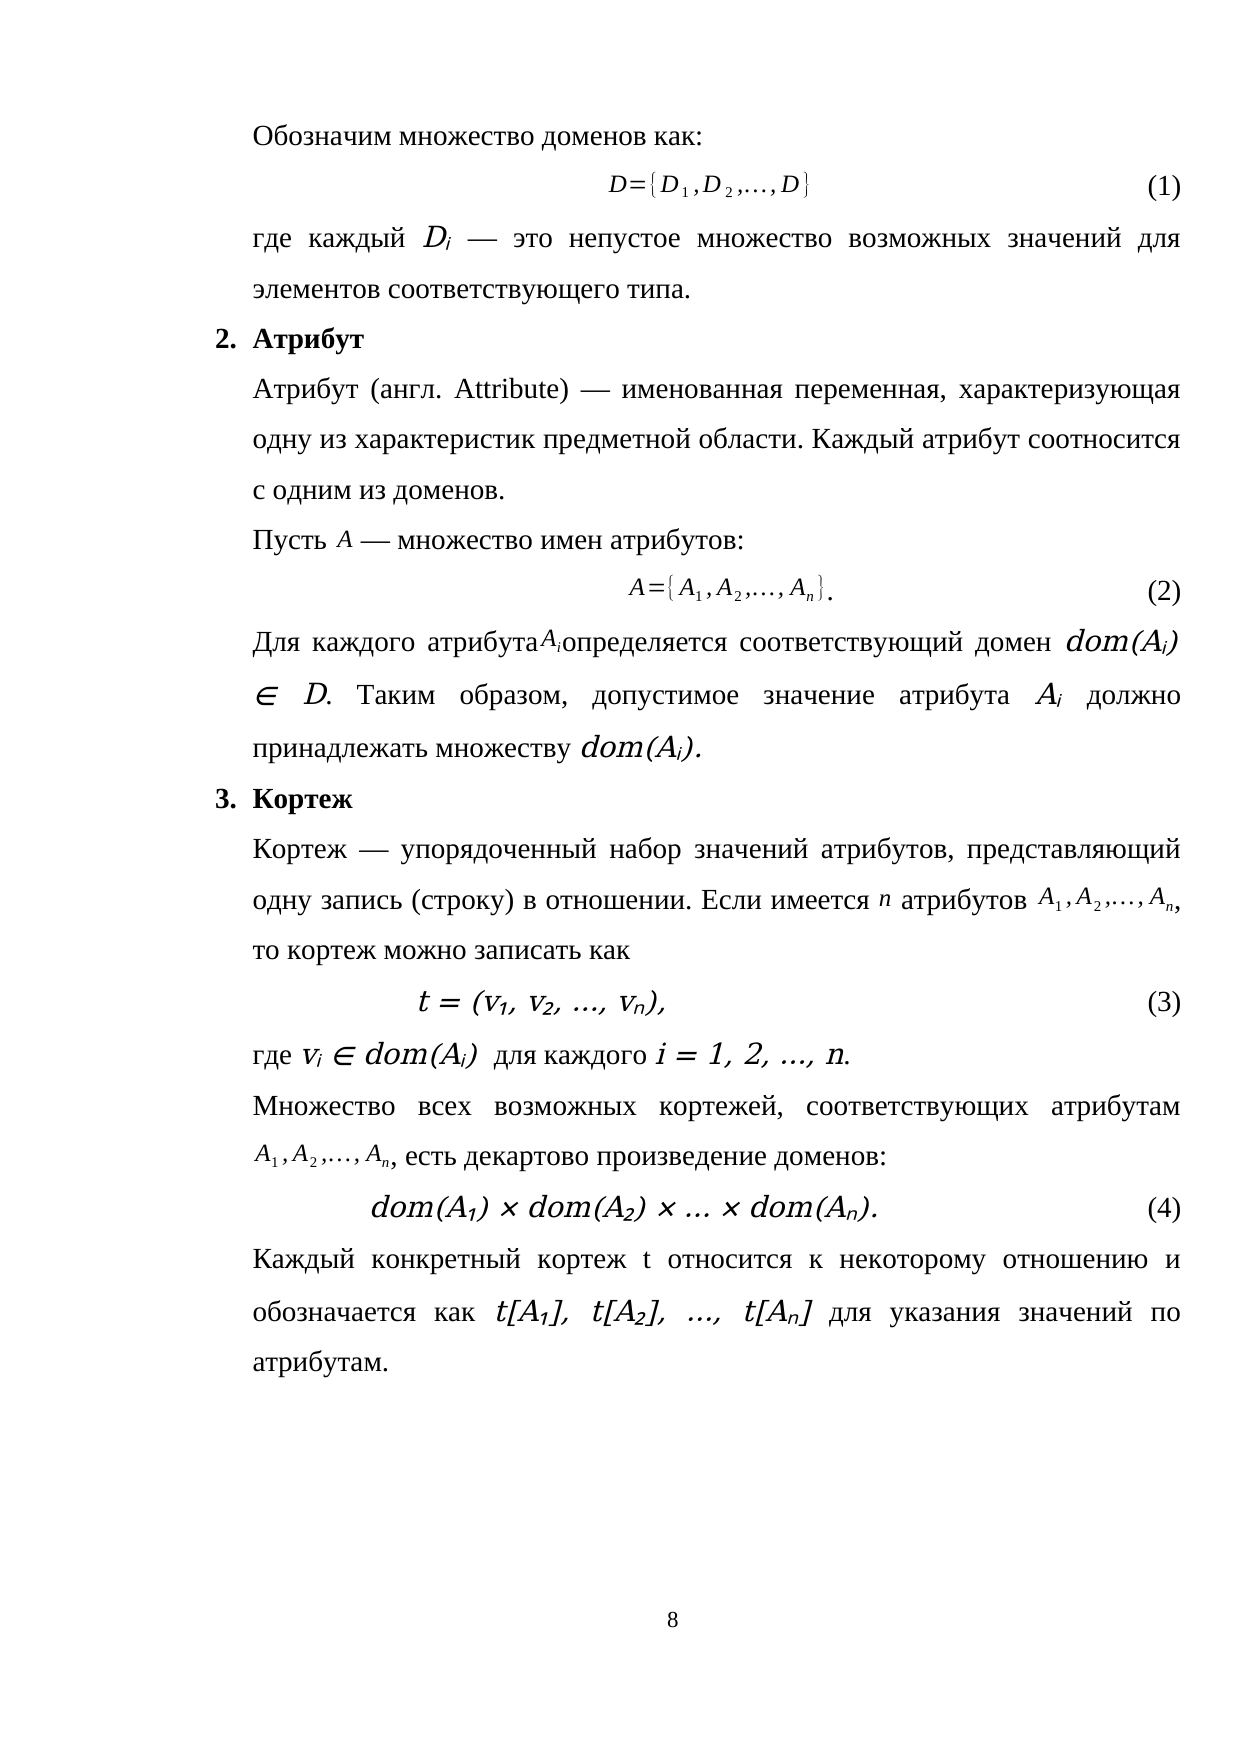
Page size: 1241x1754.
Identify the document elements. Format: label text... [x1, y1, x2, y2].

text Атрибут (англ. Attribute) — именованная переменная, характеризующая одну из характеристик предметной области. Каждый атрибут соотносится с одним из доменов. [252, 371, 1181, 506]
text Множество всех возможных кортежей, соответствующих атрибутам , есть декартово произведение доменов: [252, 1088, 1181, 1172]
text Пусть — множество имен атрибутов: [252, 522, 1181, 556]
text Обозначим множество доменов как: [252, 118, 1181, 152]
text где каждый Dᵢ — это непустое множество возможных значений для элементов соответствующего типа. [252, 219, 1181, 304]
text . (2) [252, 573, 1181, 606]
text где vᵢ ∈ dom(Aᵢ) для каждого i = 1, 2, …, n. [177, 1035, 1181, 1070]
list Кортеж [215, 781, 1181, 815]
text Для каждого атрибутаопределяется соответствующий домен dom(Aᵢ) ∈ D. Таким образом, допустимое значение атрибута Aᵢ должно принадлежать множеству dom(Aᵢ). [252, 623, 1181, 763]
text t = (v₁, v₂, …, vₙ), (3) [286, 982, 1181, 1018]
text dom(A₁) × dom(A₂) × … × dom(Aₙ). (4) [286, 1189, 1181, 1224]
text Каждый конкретный кортеж t относится к некоторому отношению и обозначается как t[A₁], t[A₂], …, t[Aₙ] для указания значений по атрибутам. [252, 1241, 1181, 1378]
text (1) [285, 168, 1181, 202]
text Кортеж — упорядоченный набор значений атрибутов, представляющий одну запись (строку) в отношении. Если имеется атрибутов , то кортеж можно записать как [252, 831, 1181, 966]
list Атрибут [215, 321, 1181, 354]
